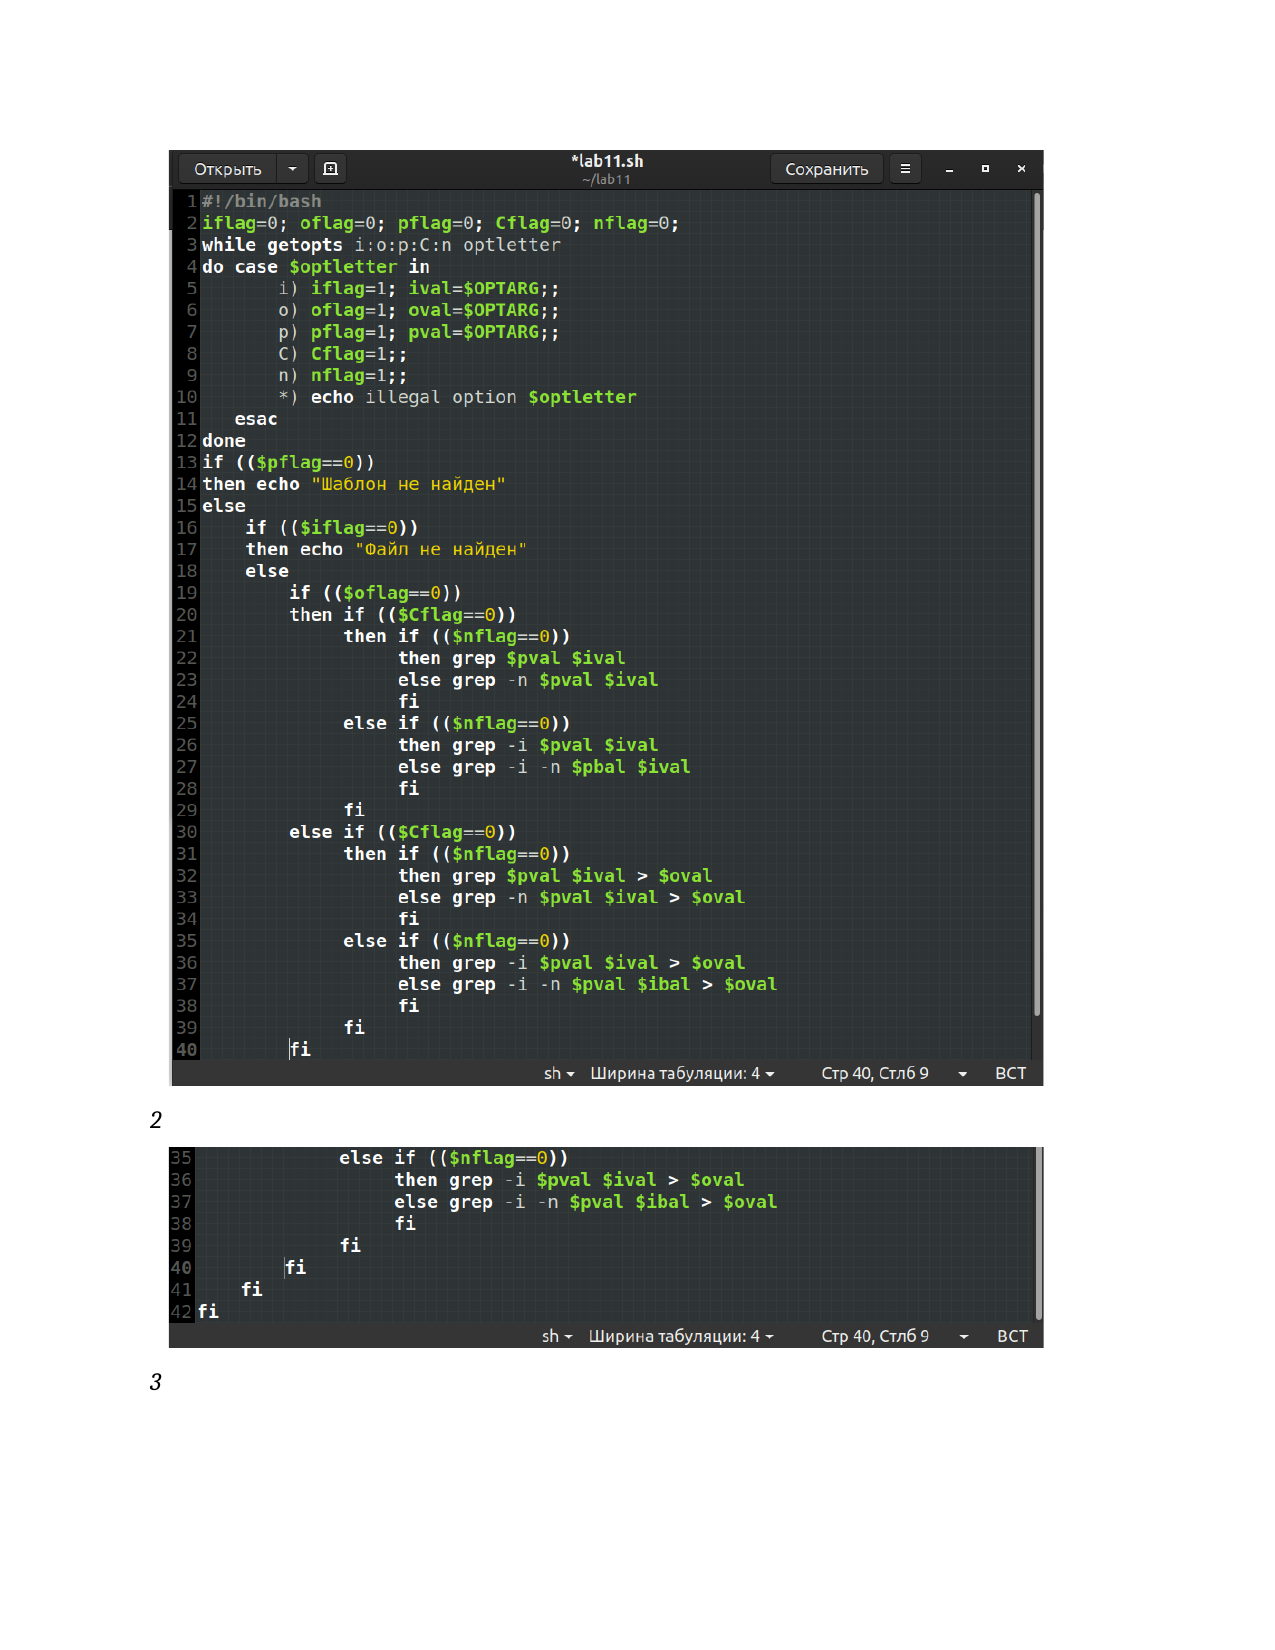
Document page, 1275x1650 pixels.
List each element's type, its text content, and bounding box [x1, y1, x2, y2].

picture [168, 1147, 1044, 1348]
text 2 [150, 1106, 1125, 1135]
text 3 [150, 1368, 1125, 1397]
picture [168, 150, 1044, 1086]
